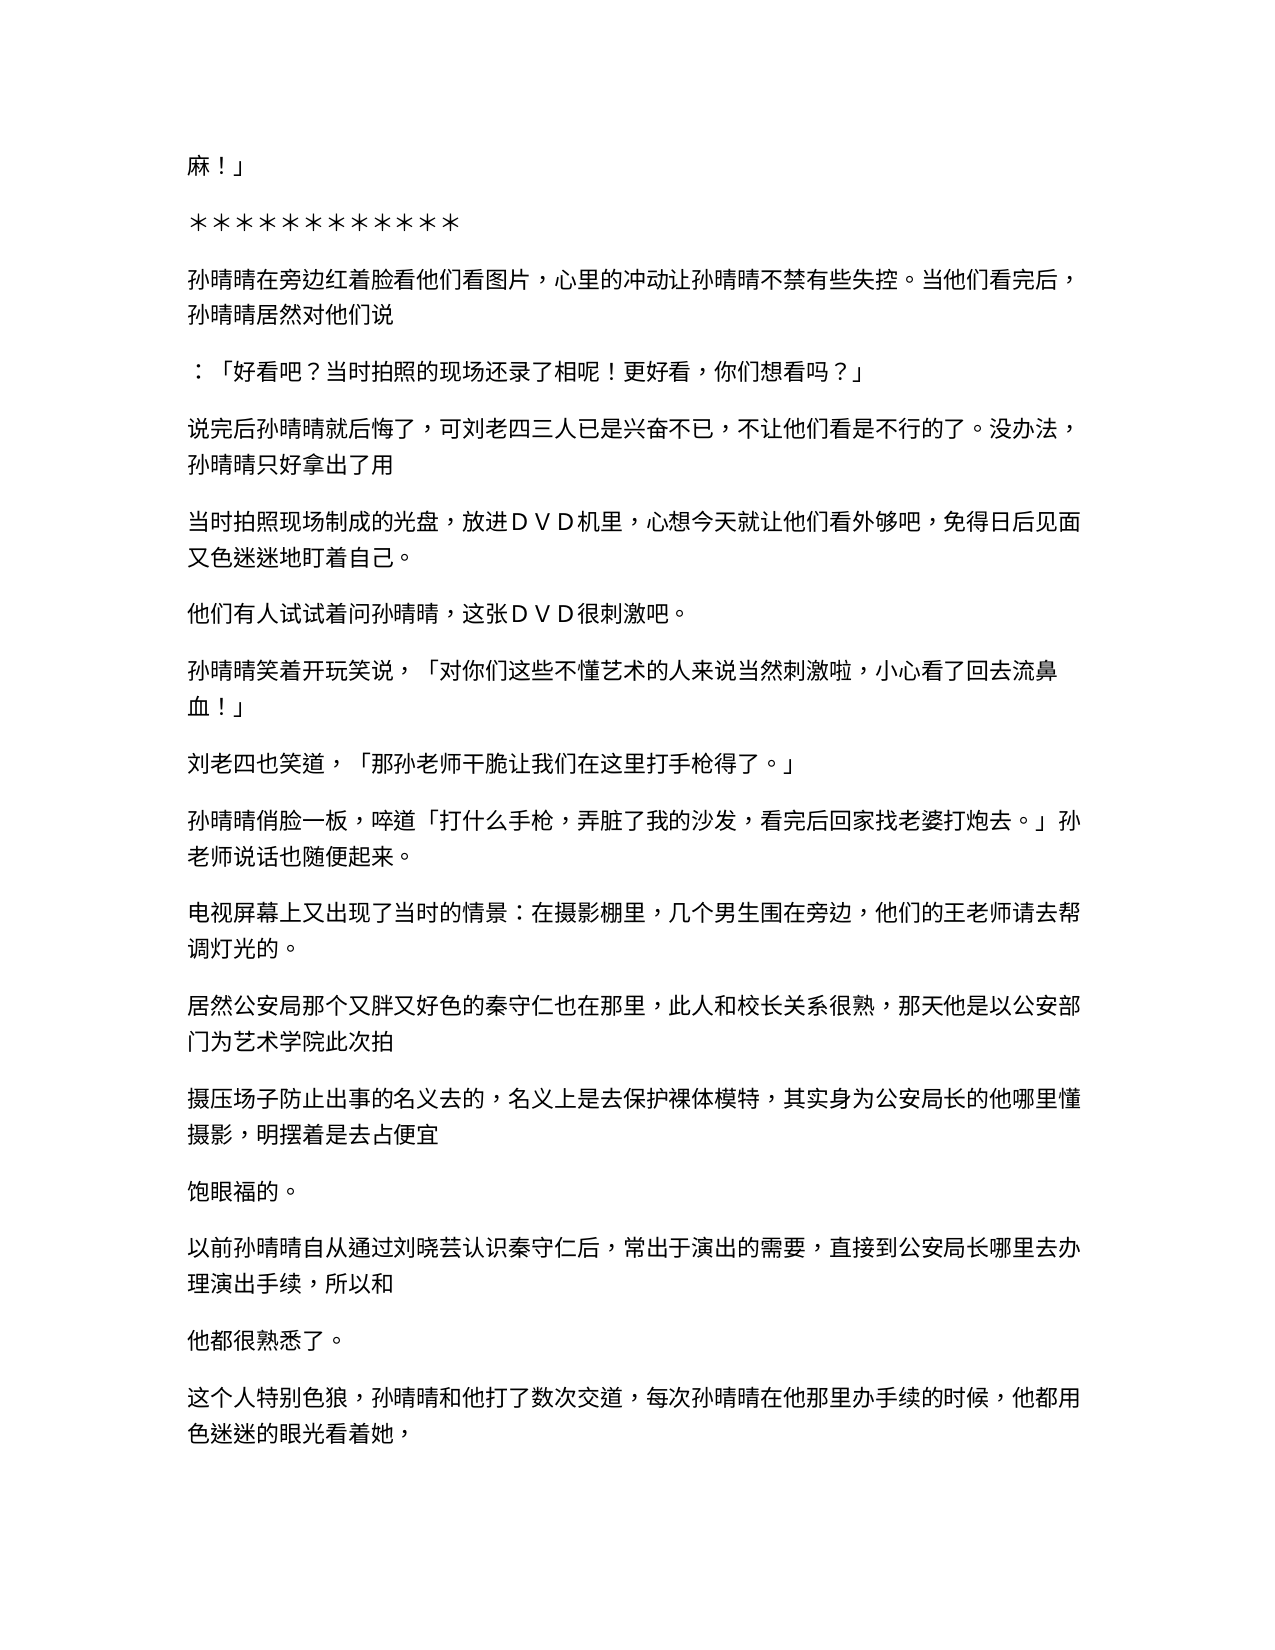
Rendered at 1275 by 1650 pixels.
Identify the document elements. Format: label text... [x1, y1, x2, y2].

text 孙晴晴在旁边红着脸看他们看图片，心里的冲动让孙晴晴不禁有些失控。当他们看完后，孙晴晴居然对他们说 [187, 263, 1087, 331]
text 麻！」 [187, 150, 1087, 181]
text 孙晴晴笑着开玩笑说，「对你们这些不懂艺术的人来说当然刺激啦，小心看了回去流鼻血！」 [187, 655, 1087, 722]
text 刘老四也笑道，「那孙老师干脆让我们在这里打手枪得了。」 [187, 748, 1087, 779]
text 以前孙晴晴自从通过刘晓芸认识秦守仁后，常出于演出的需要，直接到公安局长哪里去办理演出手续，所以和 [187, 1232, 1087, 1299]
text 电视屏幕上又出现了当时的情景：在摄影棚里，几个男生围在旁边，他们的王老师请去帮调灯光的。 [187, 897, 1087, 964]
text 居然公安局那个又胖又好色的秦守仁也在那里，此人和校长关系很熟，那天他是以公安部门为艺术学院此次拍 [187, 990, 1087, 1057]
text 说完后孙晴晴就后悔了，可刘老四三人已是兴奋不已，不让他们看是不行的了。没办法，孙晴晴只好拿出了用 [187, 413, 1087, 480]
text 他都很熟悉了。 [187, 1325, 1087, 1356]
text 饱眼福的。 [187, 1176, 1087, 1207]
text 摄压场子防止出事的名义去的，名义上是去保护裸体模特，其实身为公安局长的他哪里懂摄影，明摆着是去占便宜 [187, 1083, 1087, 1150]
text 当时拍照现场制成的光盘，放进ＤＶＤ机里，心想今天就让他们看外够吧，免得日后见面又色迷迷地盯着自己。 [187, 506, 1087, 573]
text 他们有人试试着问孙晴晴，这张ＤＶＤ很刺激吧。 [187, 598, 1087, 630]
text ＊＊＊＊＊＊＊＊＊＊＊＊ [187, 207, 1087, 238]
text 孙晴晴俏脸一板，啐道「打什么手枪，弄脏了我的沙发，看完后回家找老婆打炮去。」孙老师说话也随便起来。 [187, 805, 1087, 872]
text 这个人特别色狼，孙晴晴和他打了数次交道，每次孙晴晴在他那里办手续的时候，他都用色迷迷的眼光看着她， [187, 1382, 1087, 1449]
text ：「好看吧？当时拍照的现场还录了相呢！更好看，你们想看吗？」 [187, 356, 1087, 387]
